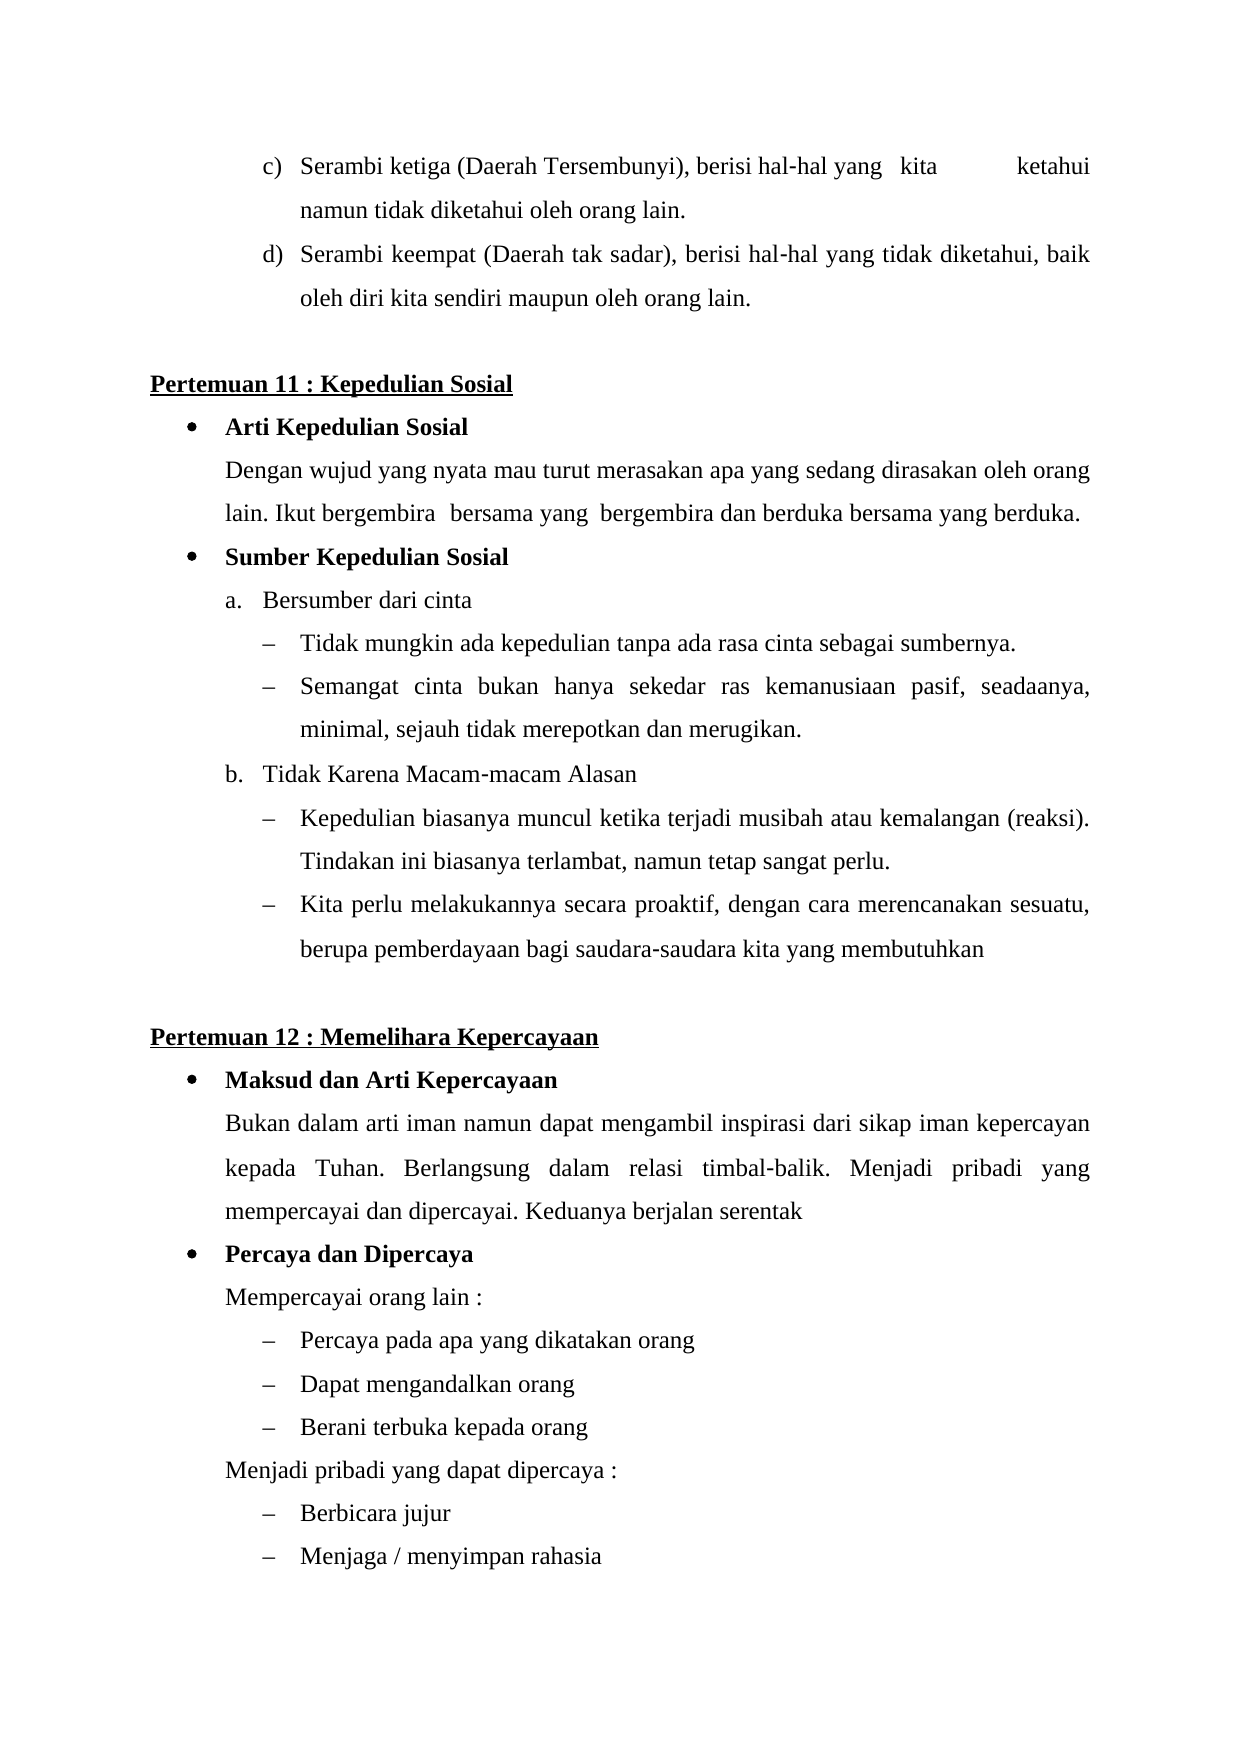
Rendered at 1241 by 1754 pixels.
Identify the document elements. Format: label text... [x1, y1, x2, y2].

list Tidak Karena Macam‐macam Alasan [225, 757, 1090, 787]
list Semangat cinta bukan hanya sekedar ras kemanusiaan pasif, seadaanya, minimal, sejauh tidak merepotkan dan merugikan. [262, 671, 1090, 743]
text Mempercayai orang lain : [225, 1282, 1090, 1311]
list Tidak mungkin ada kepedulian tanpa ada rasa cinta sebagai sumbernya. [262, 628, 1090, 657]
list Arti Kepedulian Sosial [187, 412, 1090, 441]
list Kepedulian biasanya muncul ketika terjadi musibah atau kemalangan (reaksi). Tindakan ini biasanya terlambat, namun tetap sangat perlu. [262, 803, 1090, 874]
list Maksud dan Arti Kepercayaan [187, 1065, 1090, 1093]
list Kita perlu melakukannya secara proaktif, dengan cara merencanakan sesuatu, berupa pemberdayaan bagi saudara‐saudara kita yang membutuhkan [262, 889, 1090, 963]
text Pertemuan 11 : Kepedulian Sosial [150, 369, 1090, 398]
list Bersumber dari cinta [225, 585, 1090, 613]
text Menjadi pribadi yang dapat dipercaya : [150, 1455, 1090, 1484]
text Pertemuan 12 : Memelihara Kepercayaan [150, 1022, 1090, 1050]
list Serambi keempat (Daerah tak sadar), berisi hal‐hal yang tidak diketahui, baik oleh diri kita sendiri maupun oleh orang lain. [262, 238, 1090, 312]
list Berani terbuka kepada orang [262, 1412, 1090, 1441]
text – Berbicara jujur [262, 1498, 1090, 1527]
text – Menjaga / menyimpan rahasia [262, 1541, 1090, 1570]
list Percaya pada apa yang dikatakan orang [262, 1326, 1090, 1354]
text Bukan dalam arti iman namun dapat mengambil inspirasi dari sikap iman kepercayan kepada Tuhan. Berlangsung dalam relasi timbal‐balik. Menjadi pribadi yang mempercayai dan dipercayai. Keduanya berjalan serentak [225, 1108, 1090, 1225]
list Serambi ketiga (Daerah Tersembunyi), berisi hal‐hal yang kita ketahui namun tidak diketahui oleh orang lain. [262, 150, 1090, 224]
list Dapat mengandalkan orang [262, 1369, 1090, 1397]
list Dengan wujud yang nyata mau turut merasakan apa yang sedang dirasakan oleh orang lain. Ikut bergembira bersama yang bergembira dan berduka bersama yang berduka. [225, 455, 1090, 527]
list Sumber Kepedulian Sosial [187, 542, 1090, 570]
list Percaya dan Dipercaya [187, 1239, 1090, 1268]
